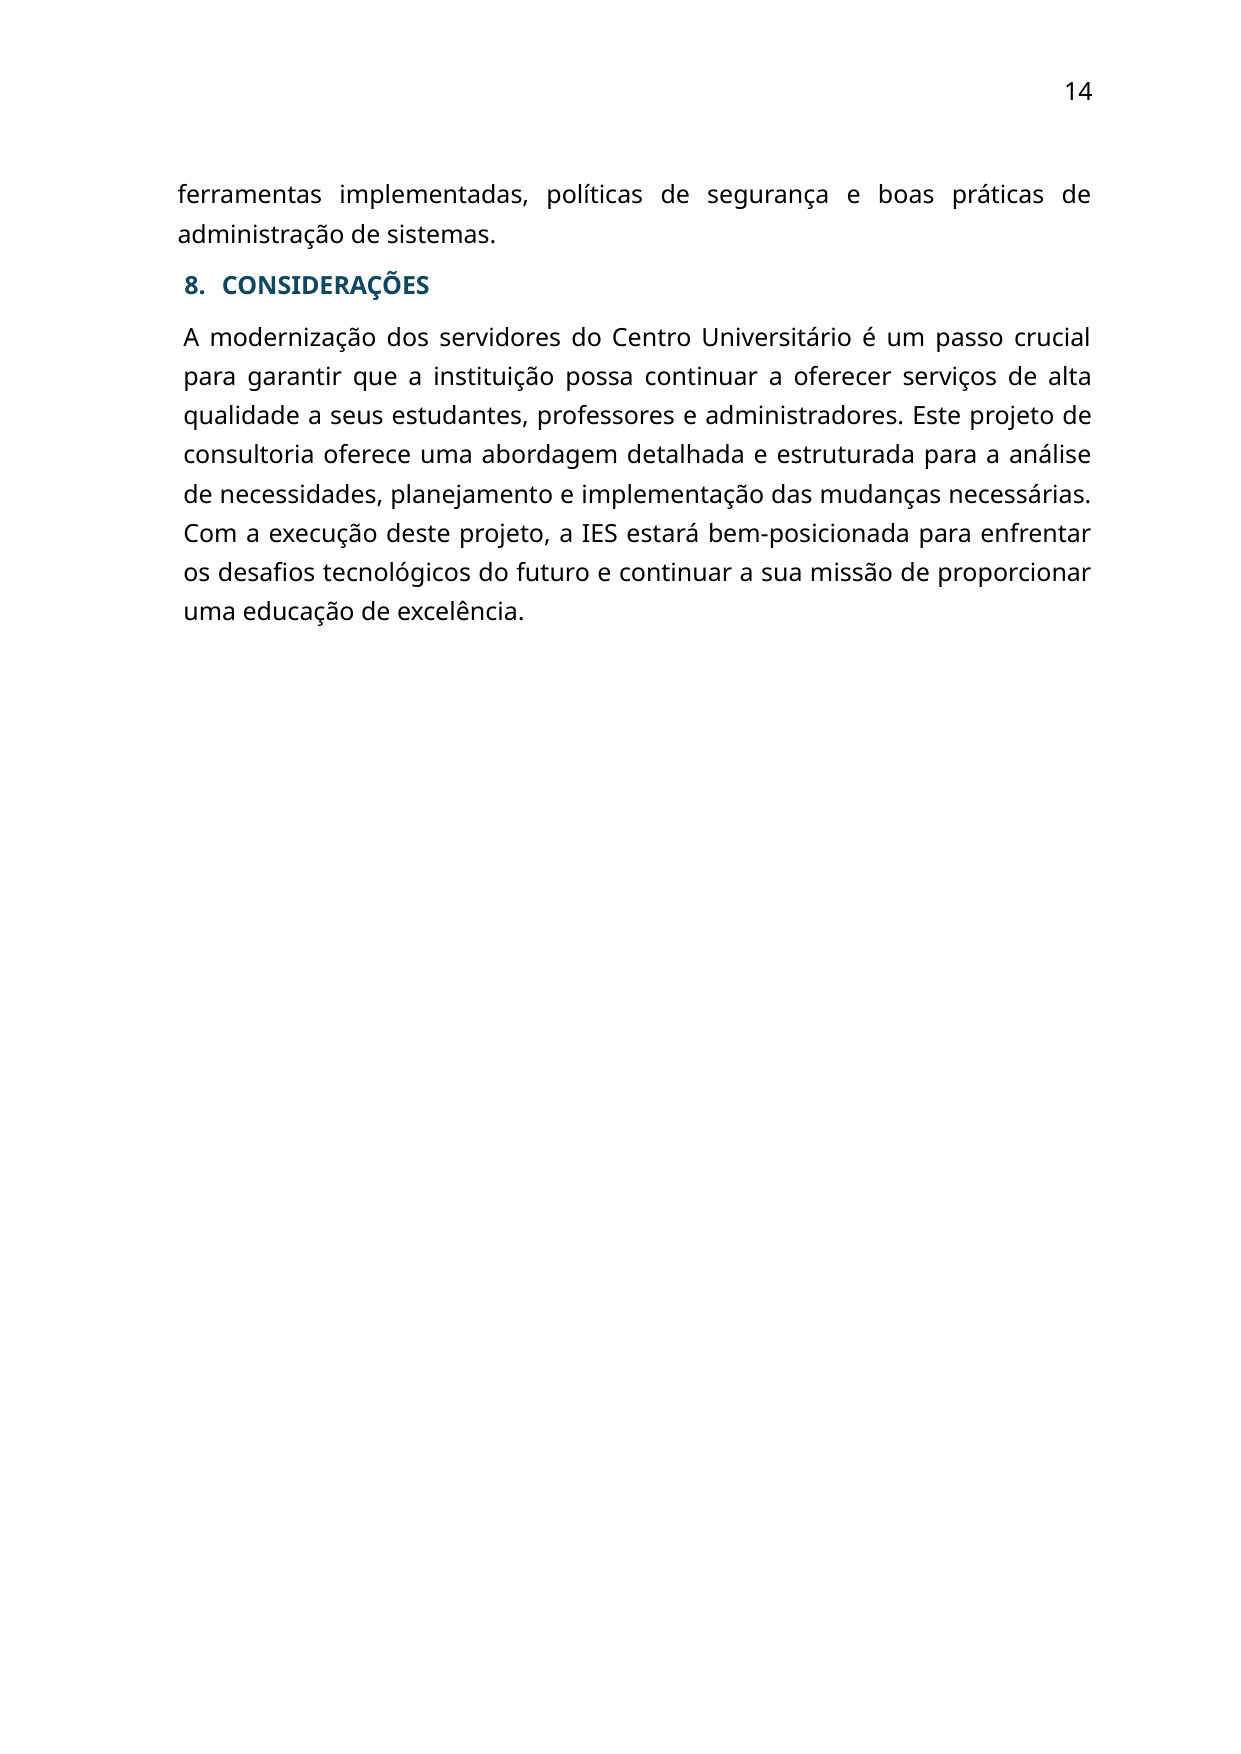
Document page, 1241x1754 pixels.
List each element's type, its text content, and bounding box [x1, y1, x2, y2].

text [177, 177, 1092, 250]
text A modernização dos servidores do Centro Universitário é um passo crucial para garantir que a instituição possa continuar a oferecer serviços de alta qualidade a seus estudantes, professores e administradores. Este projeto de consultoria oferece uma abordagem detalhada e estruturada para a análise de necessidades, planejamento e implementação das mudanças necessárias. Com a execução deste projeto, a IES estará bem-posicionada para enfrentar os desafios tecnológicos do futuro e continuar a sua missão de proporcionar uma educação de excelência. [183, 320, 1092, 628]
subtitle considerações [184, 268, 1092, 302]
